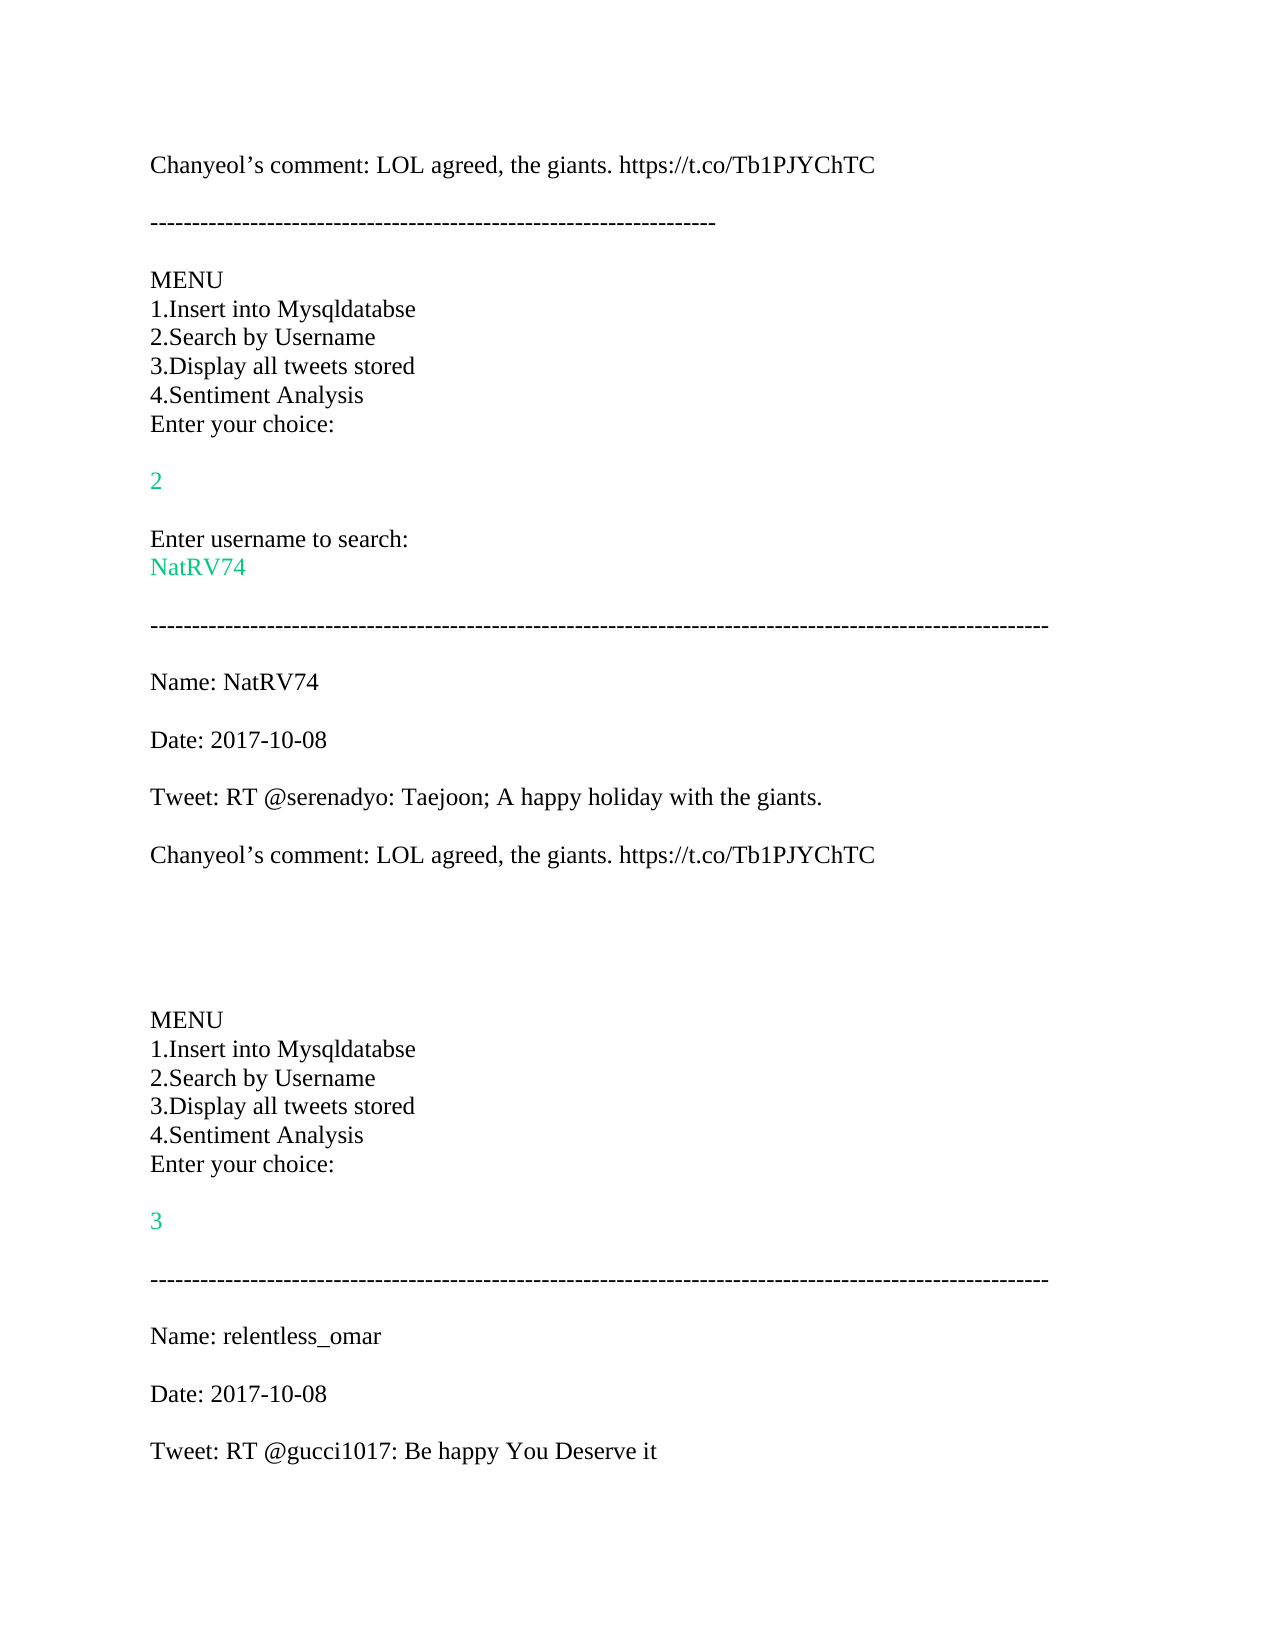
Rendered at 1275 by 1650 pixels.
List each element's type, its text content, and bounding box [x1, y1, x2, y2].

text Name: NatRV74 [150, 667, 1125, 696]
text Chanyeol’s comment: LOL agreed, the giants. https://t.co/Tb1PJYChTC [150, 840, 1125, 869]
text Enter username to search: [150, 524, 1125, 552]
text NatRV74 [150, 552, 1125, 581]
text 2.Search by Username [150, 1063, 1125, 1091]
text 3.Display all tweets stored [150, 1091, 1125, 1120]
text Chanyeol’s comment: LOL agreed, the giants. https://t.co/Tb1PJYChTC [150, 150, 1125, 179]
text 2 [150, 466, 1125, 495]
text MENU [150, 265, 1125, 294]
text 4.Sentiment Analysis [150, 380, 1125, 409]
text 1.Insert into Mysqldatabse [150, 294, 1125, 322]
text MENU [150, 1005, 1125, 1034]
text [150, 1264, 1125, 1293]
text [150, 207, 1125, 236]
text ------------------------------------------------------------------------------------------------------------ [150, 610, 1125, 639]
text Name: relentless_omar [150, 1321, 1125, 1350]
text Enter your choice: [150, 409, 1125, 437]
text Tweet: RT @serenadyo: Taejoon; A happy holiday with the giants. [150, 782, 1125, 811]
text 2.Search by Username [150, 322, 1125, 351]
text 4.Sentiment Analysis [150, 1120, 1125, 1149]
text Date: 2017-10-08 [150, 725, 1125, 754]
text 1.Insert into Mysqldatabse [150, 1034, 1125, 1063]
text Enter your choice: [150, 1149, 1125, 1178]
text Date: 2017-10-08 [150, 1379, 1125, 1408]
text Tweet: RT @gucci1017: Be happy You Deserve it [150, 1436, 1125, 1465]
text 3.Display all tweets stored [150, 351, 1125, 380]
text 3 [150, 1206, 1125, 1235]
